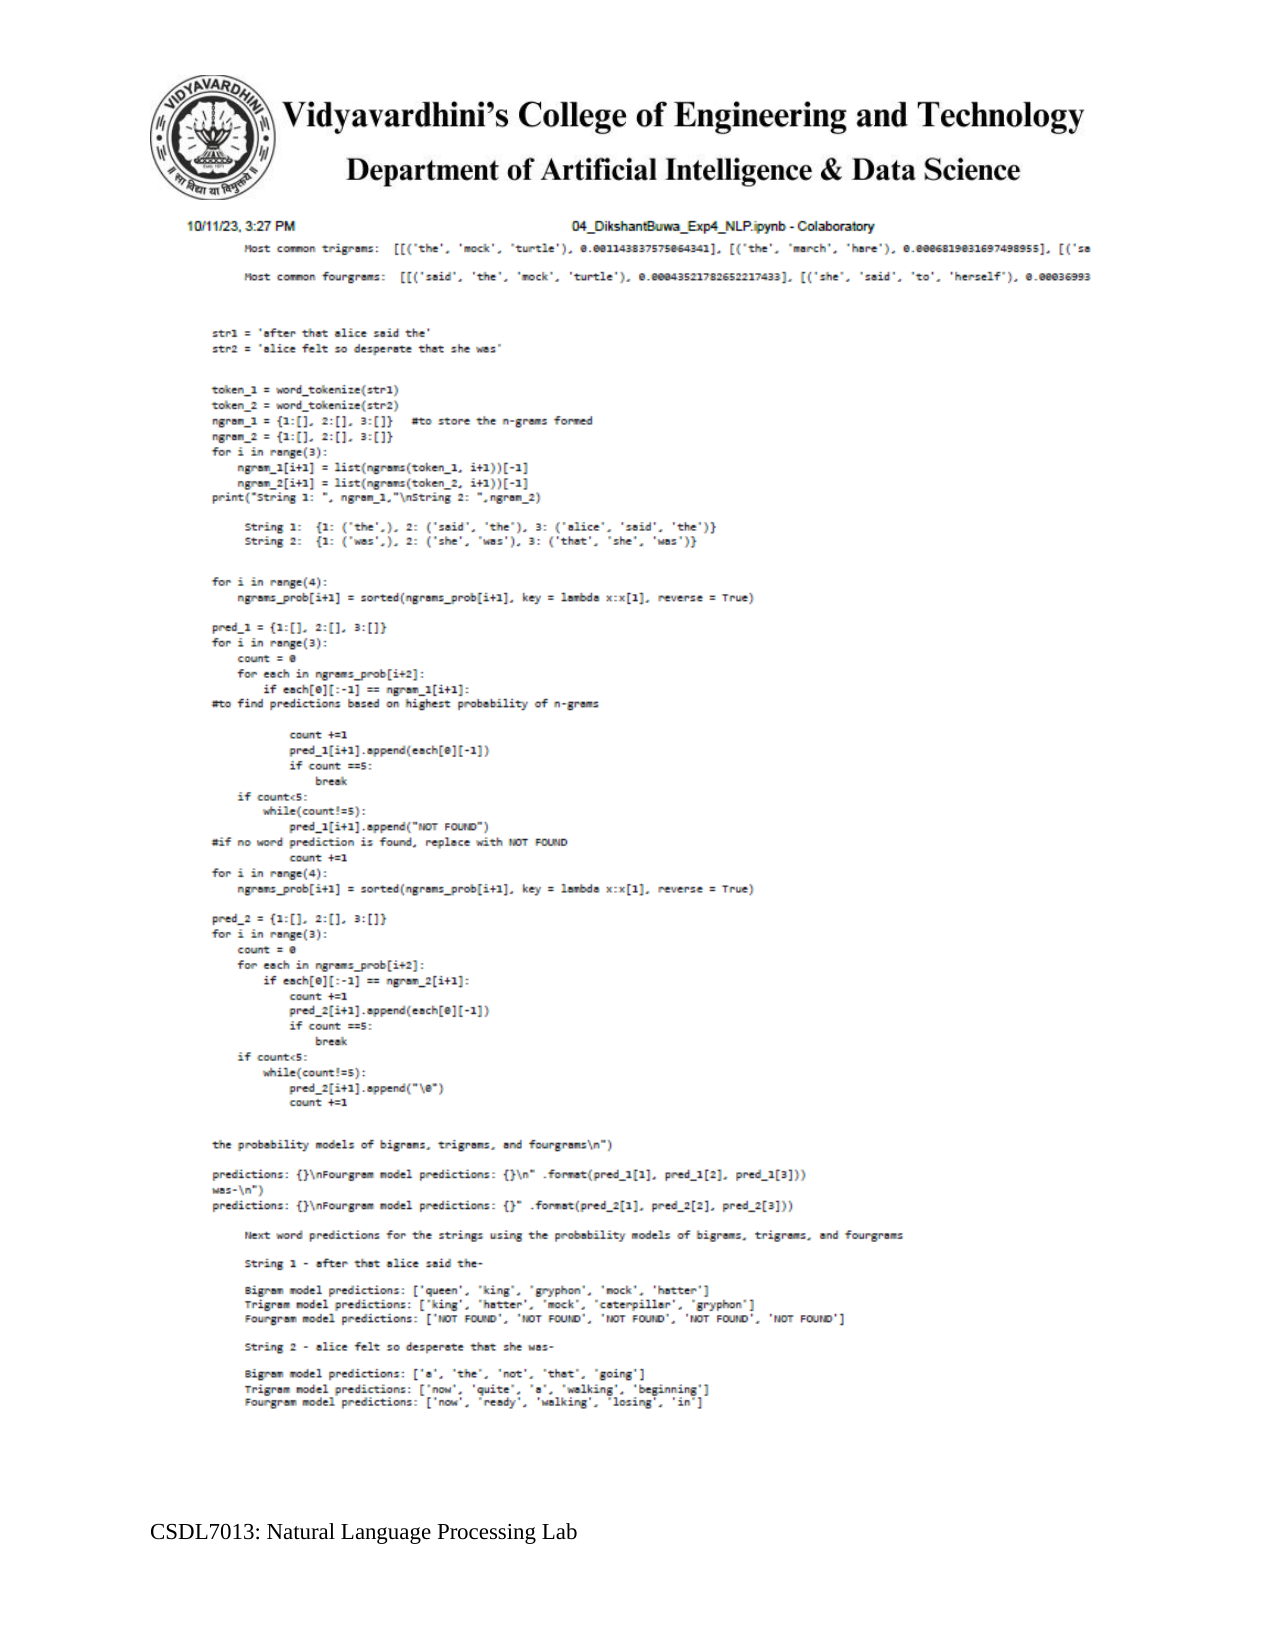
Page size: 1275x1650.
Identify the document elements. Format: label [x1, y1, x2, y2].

picture [150, 75, 1125, 1501]
